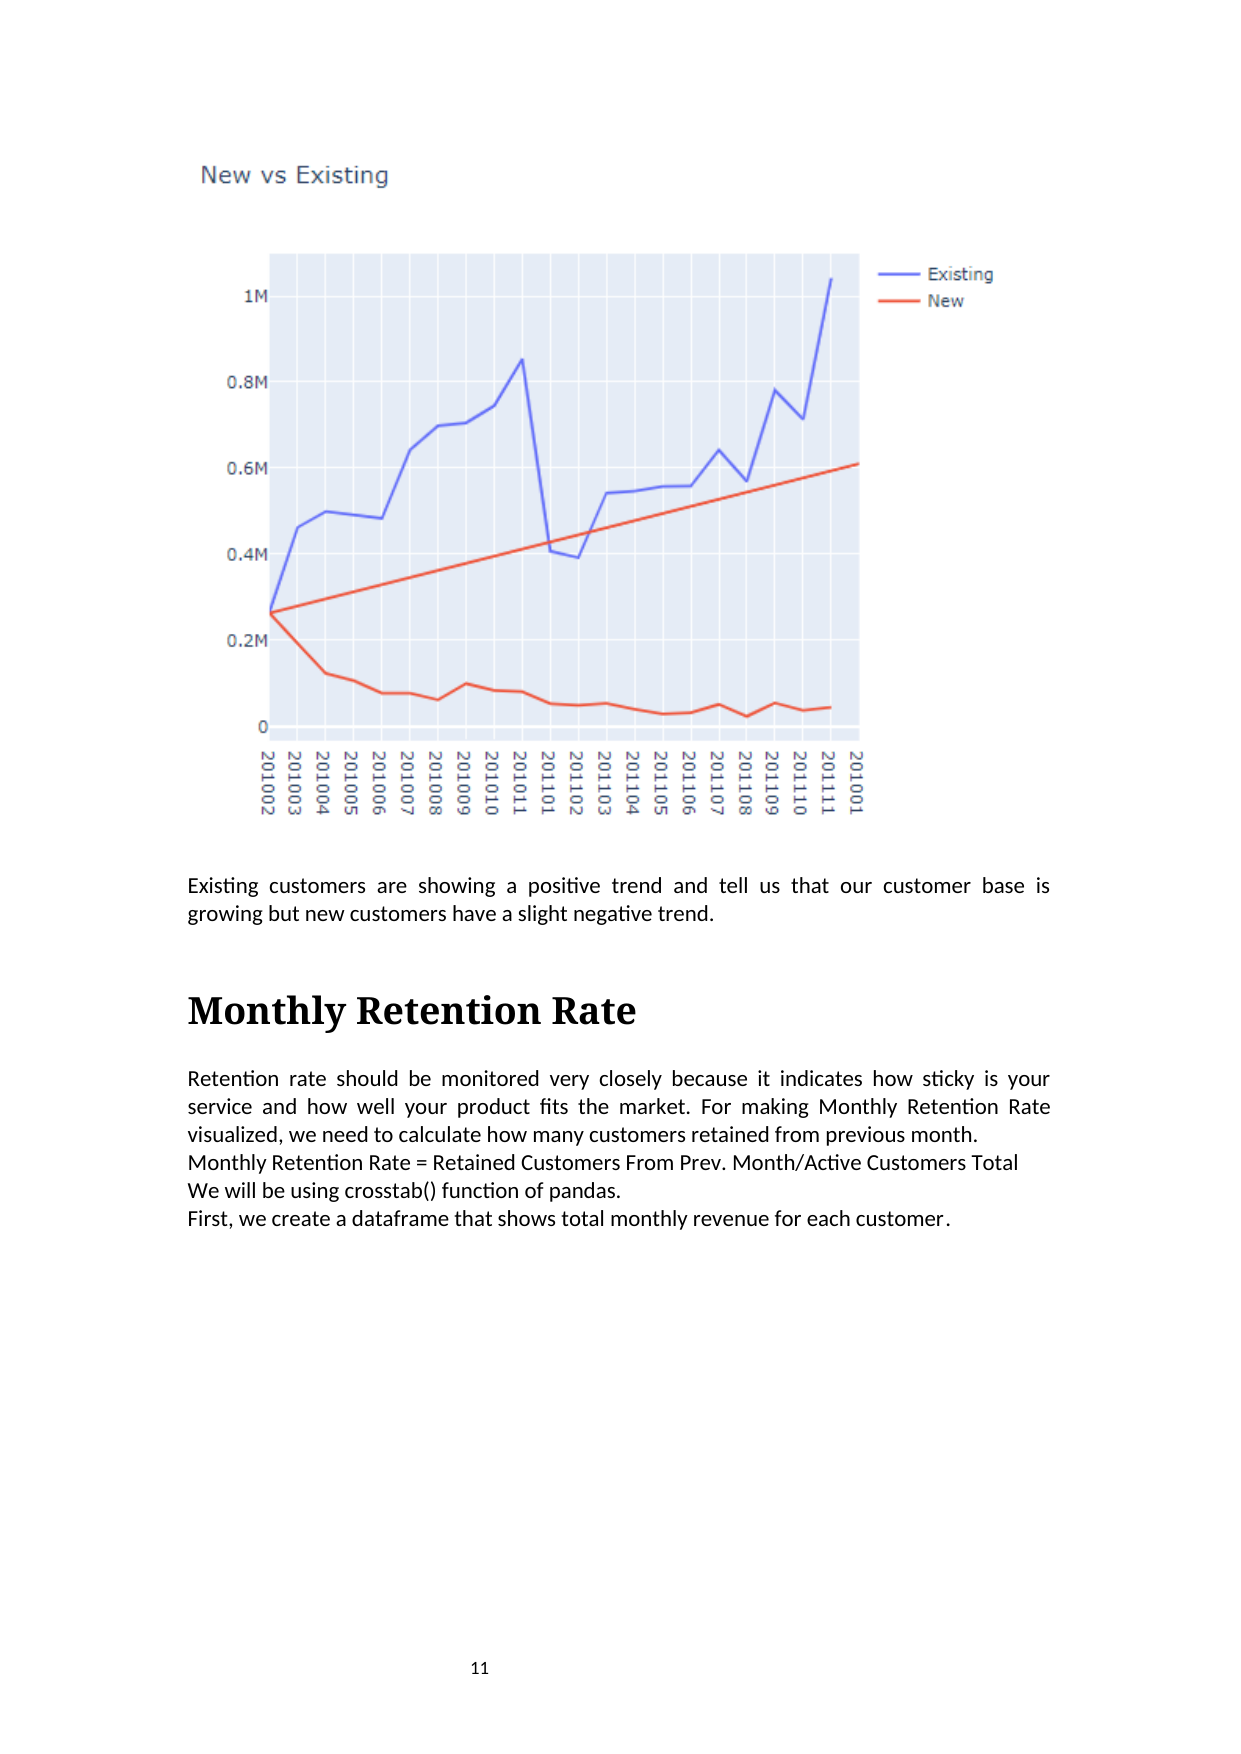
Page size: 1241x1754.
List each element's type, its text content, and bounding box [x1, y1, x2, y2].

text We will be using crosstab() function of pandas. [187, 1176, 1053, 1204]
picture [187, 150, 1018, 846]
subtitle Monthly Retention Rate [187, 984, 1053, 1035]
text Monthly Retention Rate = Retained Customers From Prev. Month/Active Customers Total [187, 1148, 1053, 1176]
text First, we create a dataframe that shows total monthly revenue for each customer. [187, 1204, 1053, 1232]
text Existing customers are showing a positive trend and tell us that our customer base is growing but new customers have a slight negative trend. [187, 871, 1053, 927]
text Retention rate should be monitored very closely because it indicates how sticky is your service and how well your product fits the market. For making Monthly Retention Rate visualized, we need to calculate how many customers retained from previous month. [187, 1064, 1053, 1148]
